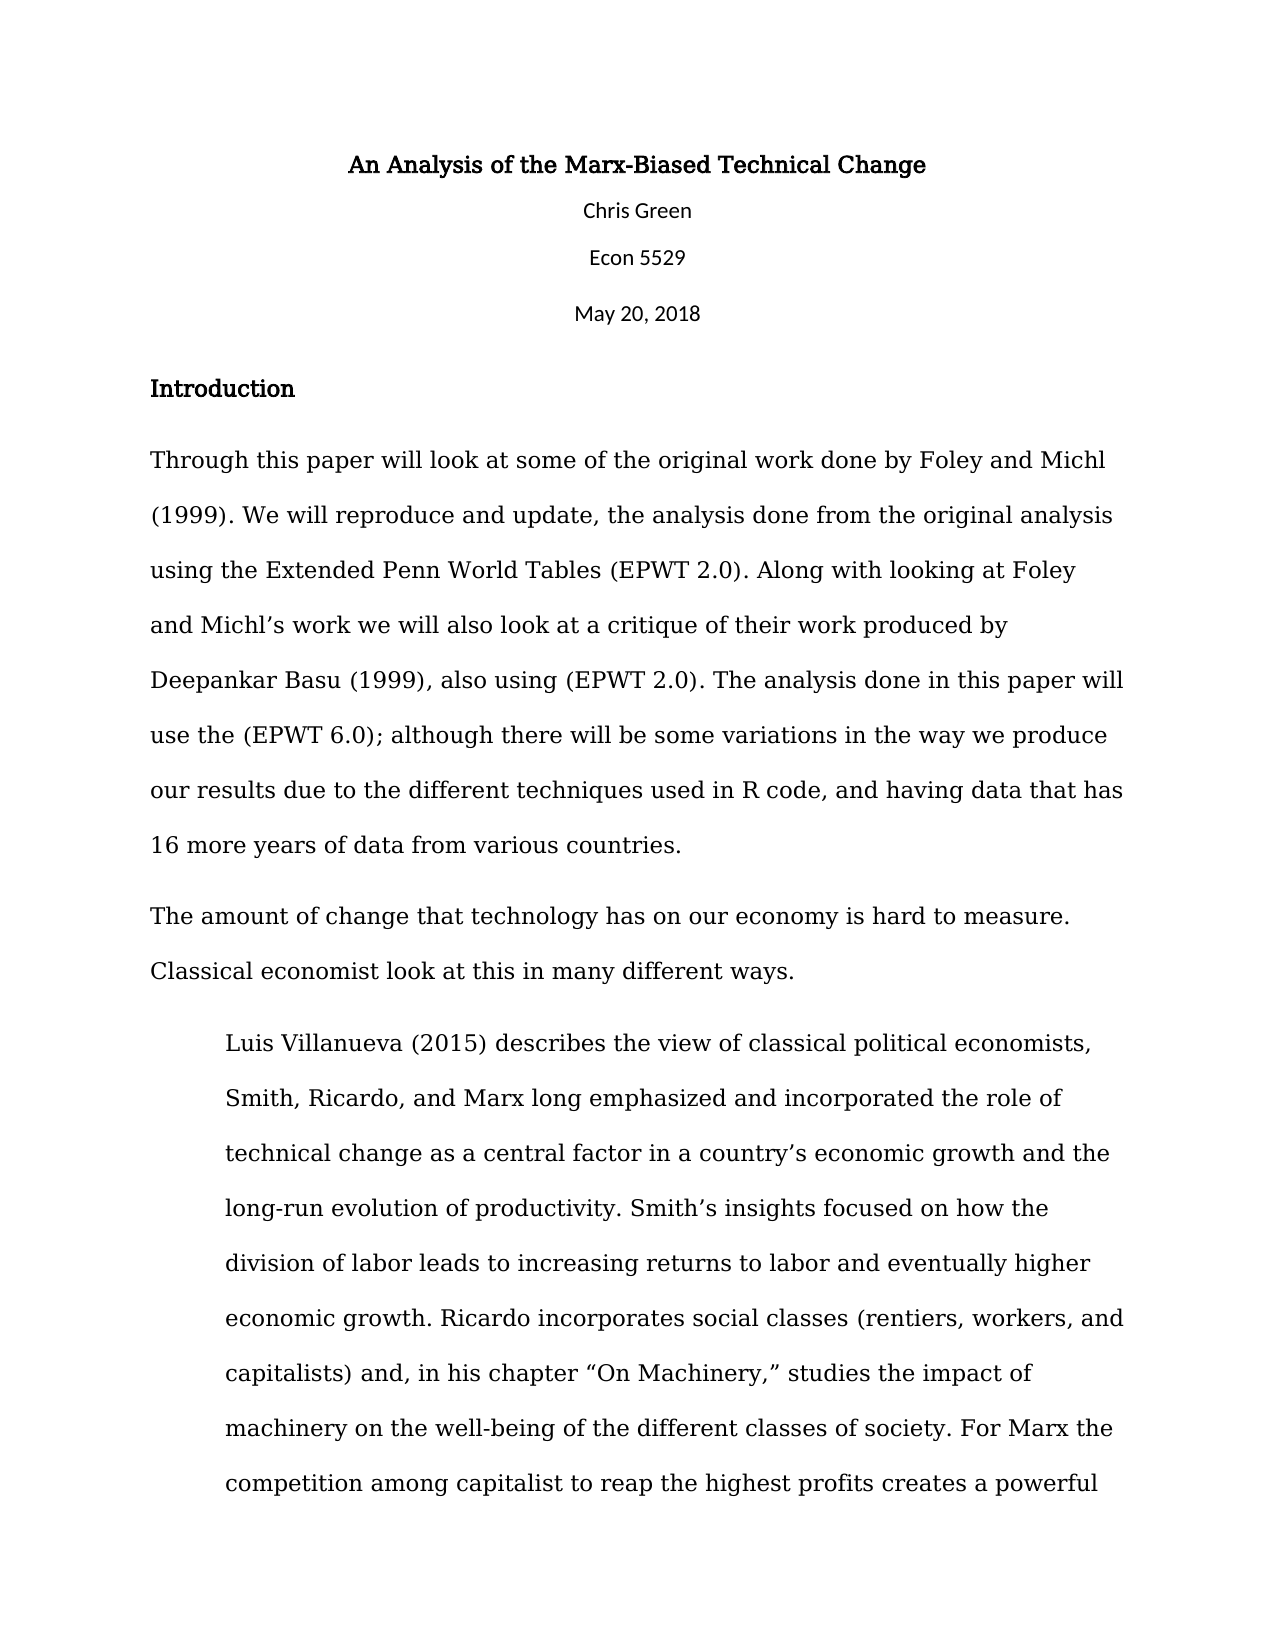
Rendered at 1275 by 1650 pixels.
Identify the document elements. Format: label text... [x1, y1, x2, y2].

text Through this paper will look at some of the original work done by Foley and Michl (1999). We will reproduce and update, the analysis done from the original analysis using the Extended Penn World Tables (EPWT 2.0). Along with looking at Foley and Michl’s work we will also look at a critique of their work produced by Deepankar Basu (1999), also using (EPWT 2.0). The analysis done in this paper will use the (EPWT 6.0); although there will be some variations in the way we produce our results due to the different techniques used in R code, and having data that has 16 more years of data from various countries. [150, 445, 1125, 858]
text An Analysis of the Marx-Biased Technical Change [150, 150, 1125, 177]
text Introduction [150, 374, 1125, 401]
text May 20, 2018 [150, 299, 1125, 327]
text Econ 5529 [150, 243, 1125, 271]
text Chris Green [150, 196, 1125, 224]
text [225, 1029, 1125, 1496]
text The amount of change that technology has on our economy is hard to measure. Classical economist look at this in many different ways. [150, 902, 1125, 984]
